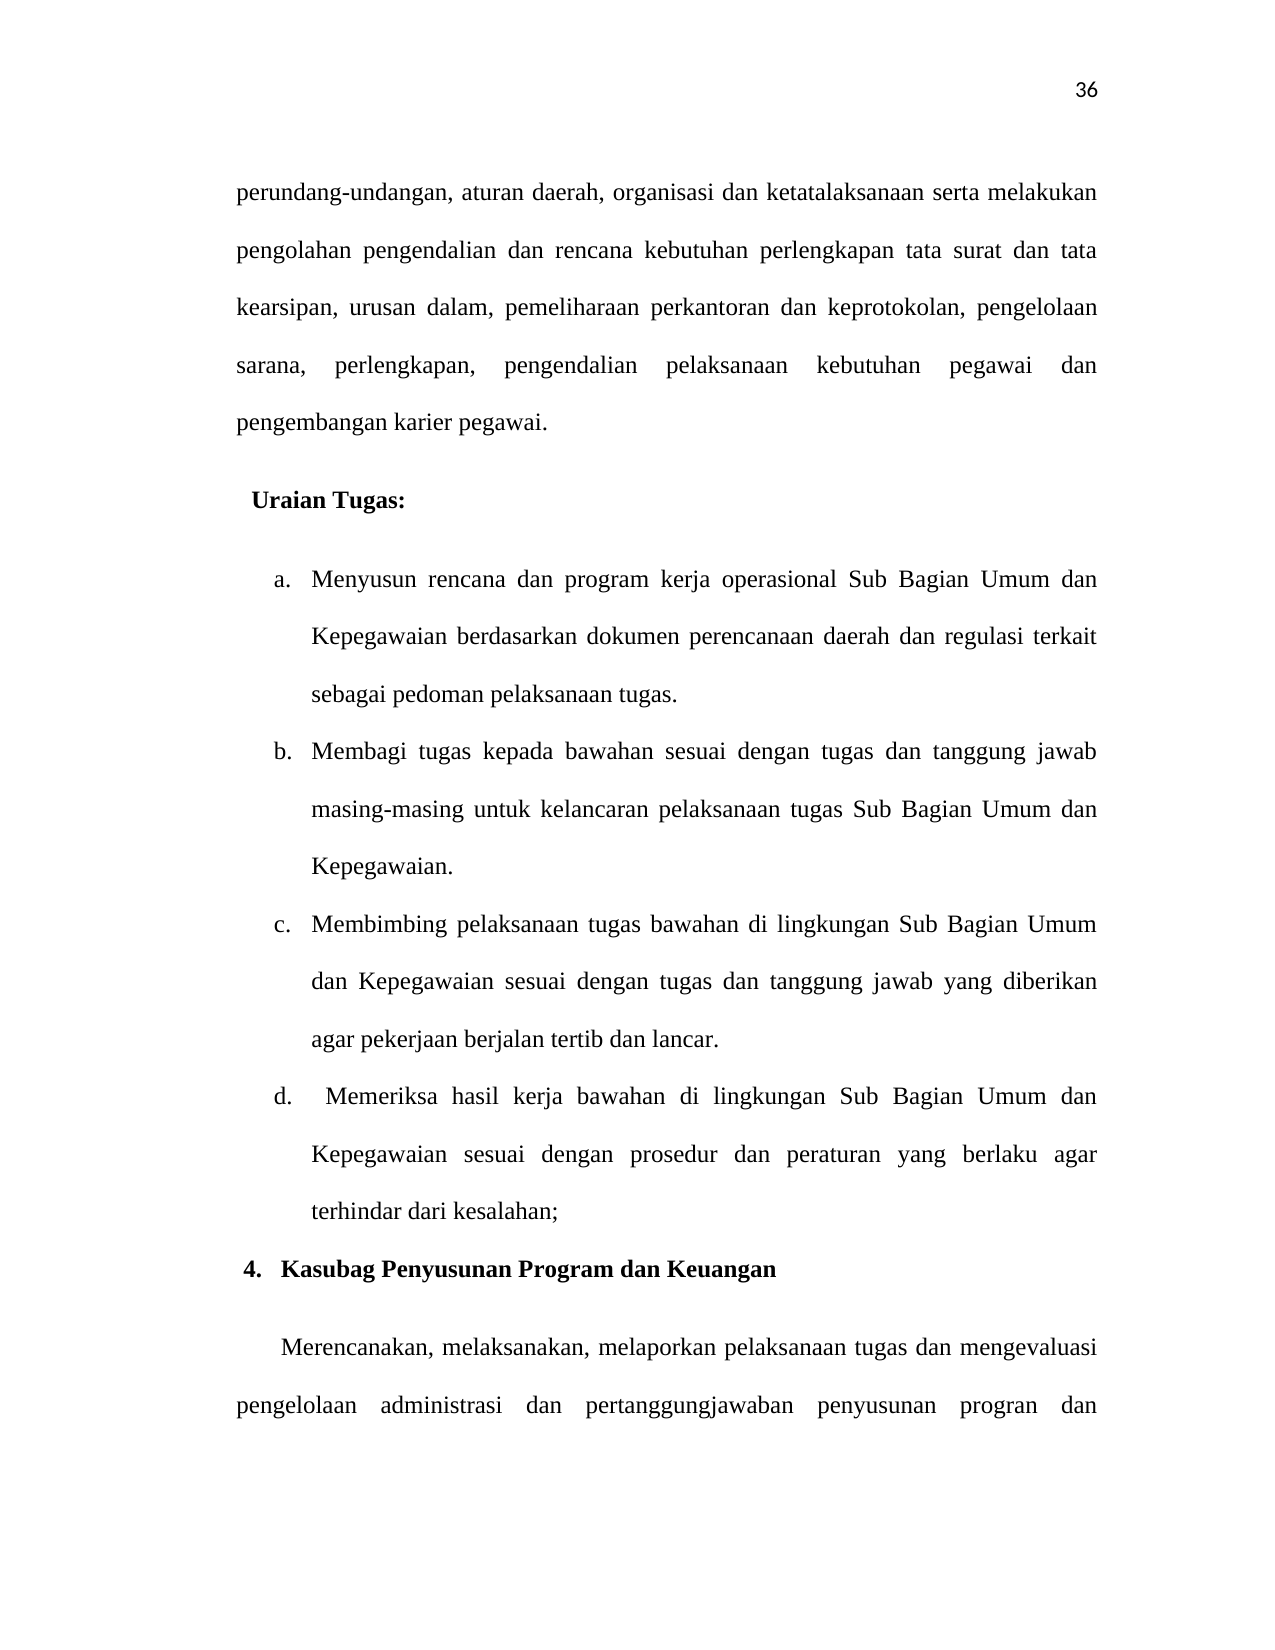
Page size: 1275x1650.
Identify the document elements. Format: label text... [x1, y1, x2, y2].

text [236, 1332, 1098, 1418]
list Membagi tugas kepada bawahan sesuai dengan tugas dan tanggung jawab masing-masing untuk kelancaran pelaksanaan tugas Sub Bagian Umum dan Kepegawaian. [274, 736, 1098, 880]
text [236, 177, 1098, 436]
list Membimbing pelaksanaan tugas bawahan di lingkungan Sub Bagian Umum dan Kepegawaian sesuai dengan tugas dan tanggung jawab yang diberikan agar pekerjaan berjalan tertib dan lancar. [274, 909, 1098, 1053]
text Uraian Tugas: [236, 486, 1098, 514]
list Kasubag Penyusunan Program dan Keuangan [243, 1254, 1098, 1283]
list Memeriksa hasil kerja bawahan di lingkungan Sub Bagian Umum dan Kepegawaian sesuai dengan prosedur dan peraturan yang berlaku agar terhindar dari kesalahan; [274, 1081, 1098, 1225]
list Menyusun rencana dan program kerja operasional Sub Bagian Umum dan Kepegawaian berdasarkan dokumen perencanaan daerah dan regulasi terkait sebagai pedoman pelaksanaan tugas. [274, 564, 1098, 708]
